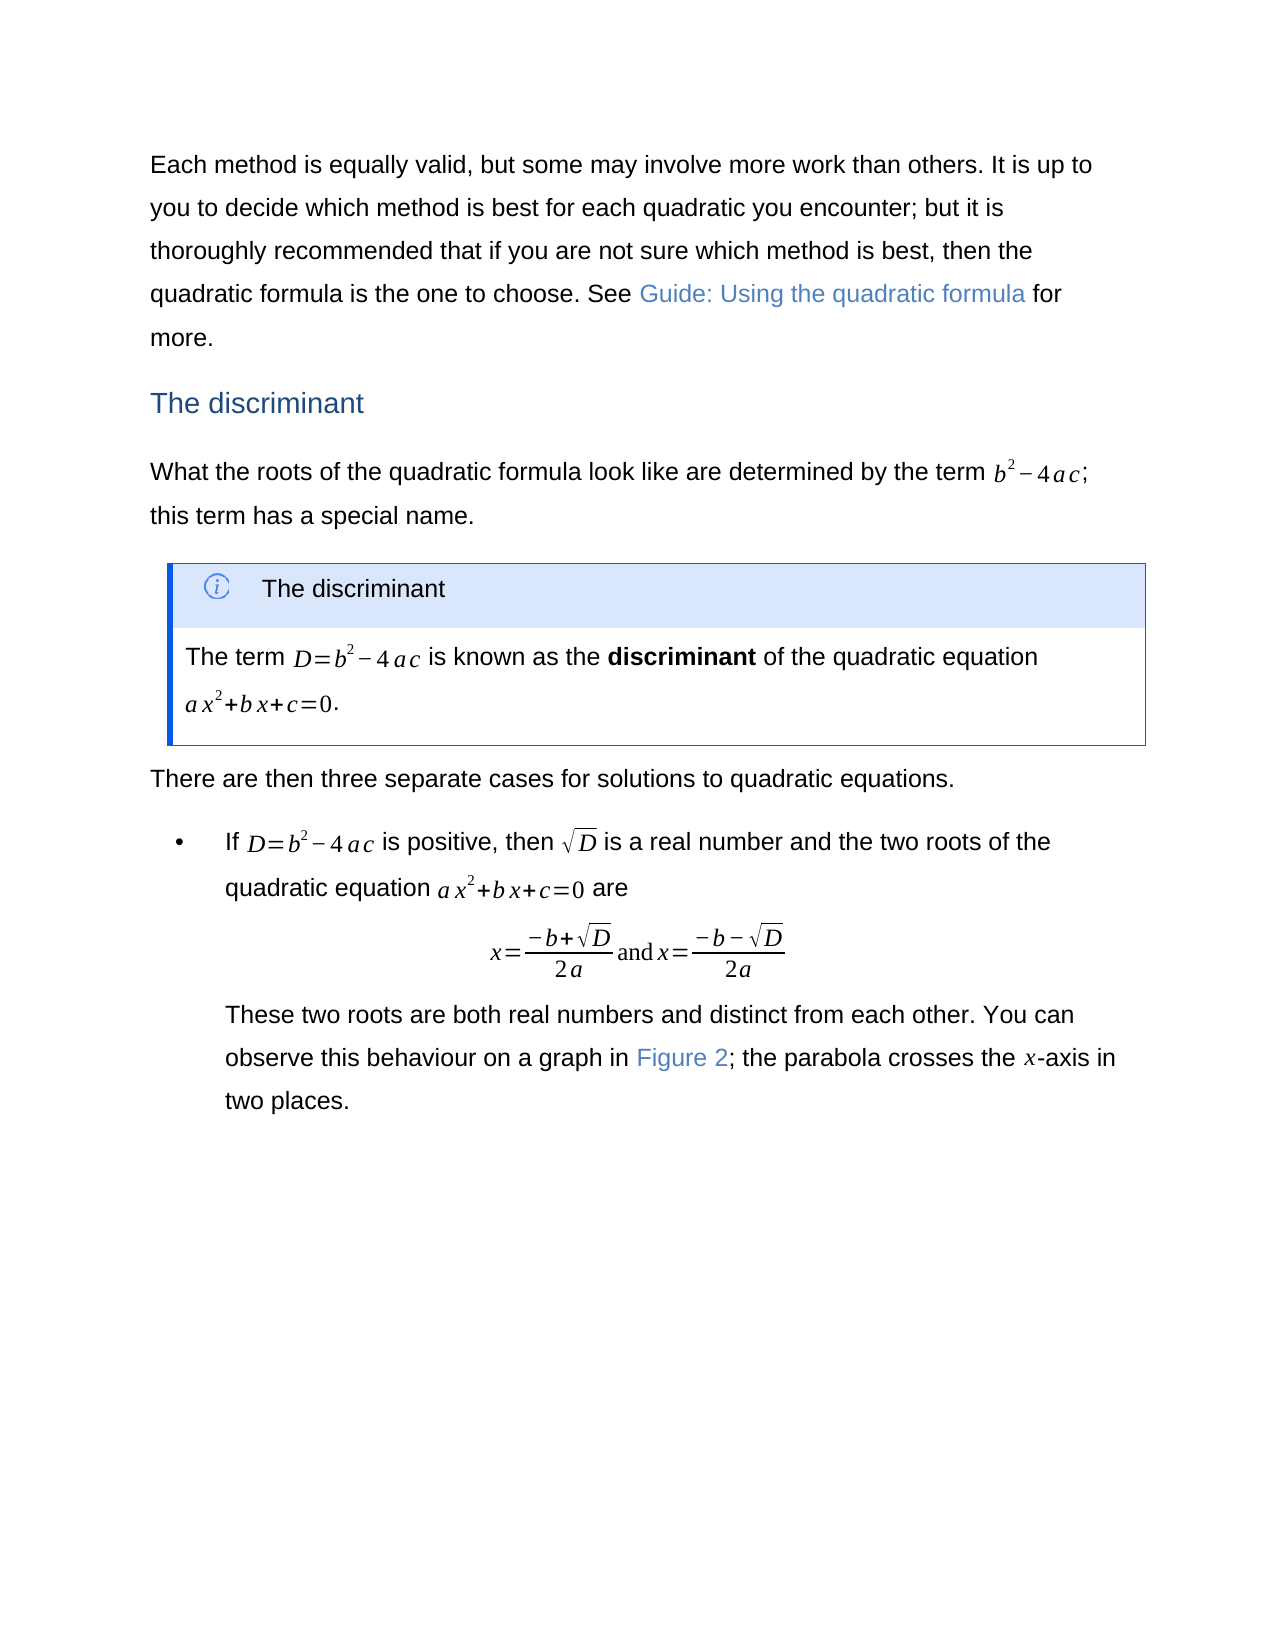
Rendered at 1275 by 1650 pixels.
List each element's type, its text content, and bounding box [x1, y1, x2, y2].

text Each method is equally valid, but some may involve more work than others. It is up to you to decide which method is best for each quadratic you encounter; but it is thoroughly recommended that if you are not sure which method is best, then the quadratic formula is the one to choose. See Guide: Using the quadratic formula for more. [150, 150, 1125, 351]
text There are then three separate cases for solutions to quadratic equations. [150, 764, 1125, 793]
text What the roots of the quadratic formula look like are determined by the term ; this term has a special name. [150, 456, 1125, 530]
subtitle The discriminant [150, 386, 1125, 420]
list These two roots are both real numbers and distinct from each other. You can observe this behaviour on a graph in Figure 2; the parabola crosses the -axis in two places. [175, 1000, 1125, 1115]
table_header The discriminant [173, 564, 1145, 628]
list If is positive, then is a real number and the two roots of the quadratic equation are [175, 826, 1125, 903]
picture [204, 573, 229, 599]
table_cell The term is known as the discriminant of the quadratic equation . [173, 628, 1145, 744]
